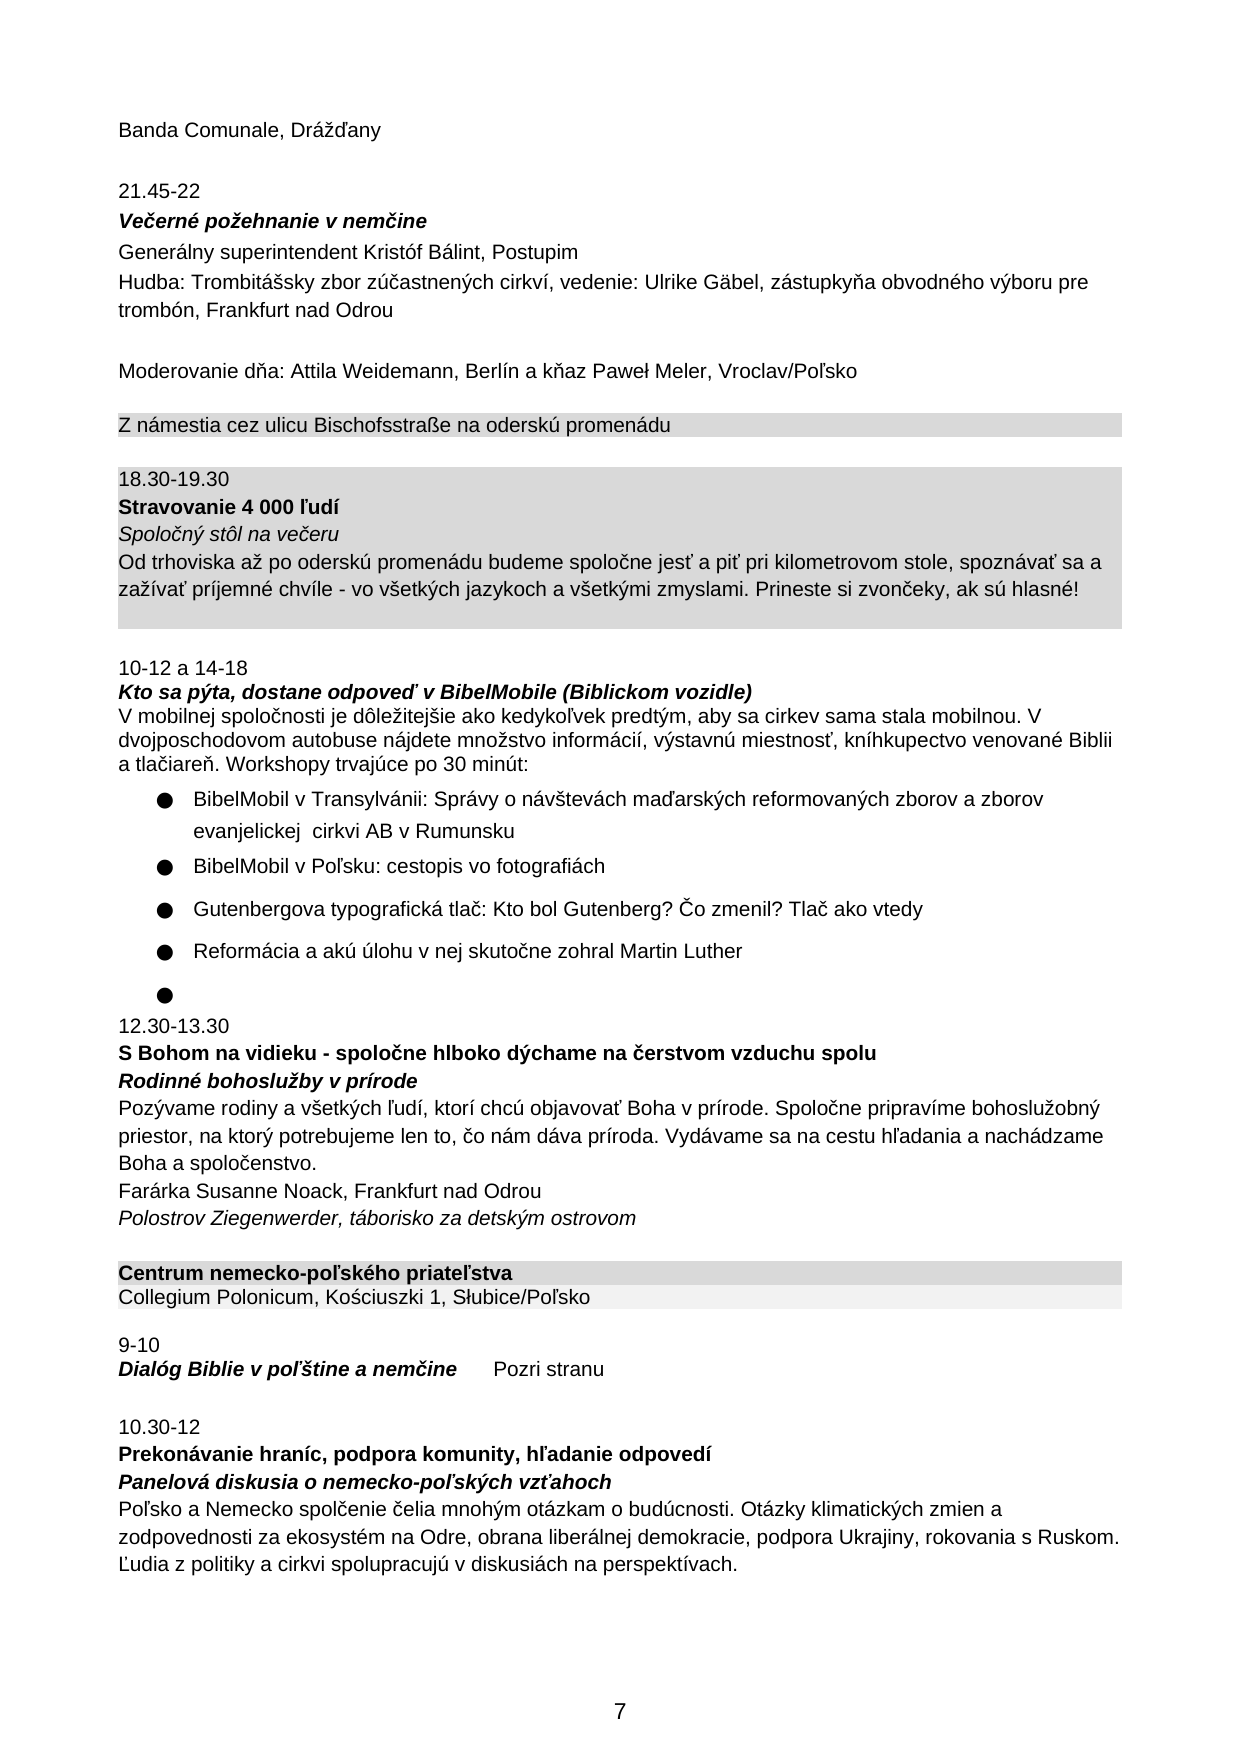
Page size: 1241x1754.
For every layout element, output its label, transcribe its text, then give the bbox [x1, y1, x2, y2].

text 9-10 [118, 1333, 1122, 1357]
text Collegium Polonicum, Kościuszki 1, Słubice/Poľsko [118, 1285, 1122, 1309]
text Z námestia cez ulicu Bischofsstraße na oderskú promenádu [118, 413, 1122, 437]
text Farárka Susanne Noack, Frankfurt nad Odrou [118, 1178, 1122, 1202]
text 18.30-19.30 [118, 467, 1122, 491]
list BibelMobil v Transylvánii: Správy o návštevách maďarských reformovaných zborov a zborov evanjelickej cirkvi AB v Rumunsku [156, 776, 1122, 843]
text Od trhoviska až po oderskú promenádu budeme spoločne jesť a piť pri kilometrovom stole, spoznávať sa a zažívať príjemné chvíle - vo všetkých jazykoch a všetkými zmyslami. Prineste si zvončeky, ak sú hlasné! [118, 550, 1122, 601]
text Kto sa pýta, dostane odpoveď v BibelMobile (Biblickom vozidle) [118, 680, 1122, 704]
text 21.45-22 [118, 179, 1122, 203]
text Dialóg Biblie v poľštine a nemčine Pozri stranu [118, 1357, 1122, 1381]
text 10.30-12 [118, 1415, 1122, 1439]
text V mobilnej spoločnosti je dôležitejšie ako kedykoľvek predtým, aby sa cirkev sama stala mobilnou. V dvojposchodovom autobuse nájdete množstvo informácií, výstavnú miestnosť, kníhkupectvo venované Biblii a tlačiareň. Workshopy trvajúce po 30 minút: [118, 704, 1122, 776]
text Moderovanie dňa: Attila Weidemann, Berlín a kňaz Paweł Meler, Vroclav/Poľsko [118, 358, 1122, 382]
text 12.30-13.30 [118, 1013, 1122, 1037]
text Generálny superintendent Kristóf Bálint, Postupim [118, 240, 1122, 264]
text Spoločný stôl na večeru [118, 522, 1122, 546]
text 10-12 a 14-18 [118, 656, 1122, 680]
list Reformácia a akú úlohu v nej skutočne zohral Martin Luther [156, 928, 1122, 971]
text Pozývame rodiny a všetkých ľudí, ktorí chcú objavovať Boha v prírode. Spoločne pripravíme bohoslužobný priestor, na ktorý potrebujeme len to, čo nám dáva príroda. Vydávame sa na cestu hľadania a nachádzame Boha a spoločenstvo. [118, 1096, 1122, 1175]
text Hudba: Trombitášsky zbor zúčastnených cirkví, vedenie: Ulrike Gäbel, zástupkyňa obvodného výboru pre trombón, Frankfurt nad Odrou [118, 270, 1122, 322]
text Centrum nemecko-poľského priateľstva [118, 1261, 1122, 1285]
text Poľsko a Nemecko spolčenie čelia mnohým otázkam o budúcnosti. Otázky klimatických zmien a zodpovednosti za ekosystém na Odre, obrana liberálnej demokracie, podpora Ukrajiny, rokovania s Ruskom. Ľudia z politiky a cirkvi spolupracujú v diskusiách na perspektívach. [118, 1497, 1122, 1576]
list BibelMobil v Poľsku: cestopis vo fotografiách [156, 843, 1122, 885]
text Stravovanie 4 000 ľudí [118, 495, 1122, 519]
text S Bohom na vidieku - spoločne hlboko dýchame na čerstvom vzduchu spolu [118, 1041, 1122, 1065]
text Polostrov Ziegenwerder, táborisko za detským ostrovom [118, 1206, 1122, 1230]
text Panelová diskusia o nemecko-poľských vzťahoch [118, 1470, 1122, 1494]
text Prekonávanie hraníc, podpora komunity, hľadanie odpovedí [118, 1442, 1122, 1466]
text Banda Comunale, Drážďany [118, 118, 1122, 142]
text Rodinné bohoslužby v prírode [118, 1068, 1122, 1092]
list Gutenbergova typografická tlač: Kto bol Gutenberg? Čo zmenil? Tlač ako vtedy [156, 885, 1122, 928]
text Večerné požehnanie v nemčine [118, 209, 1122, 233]
